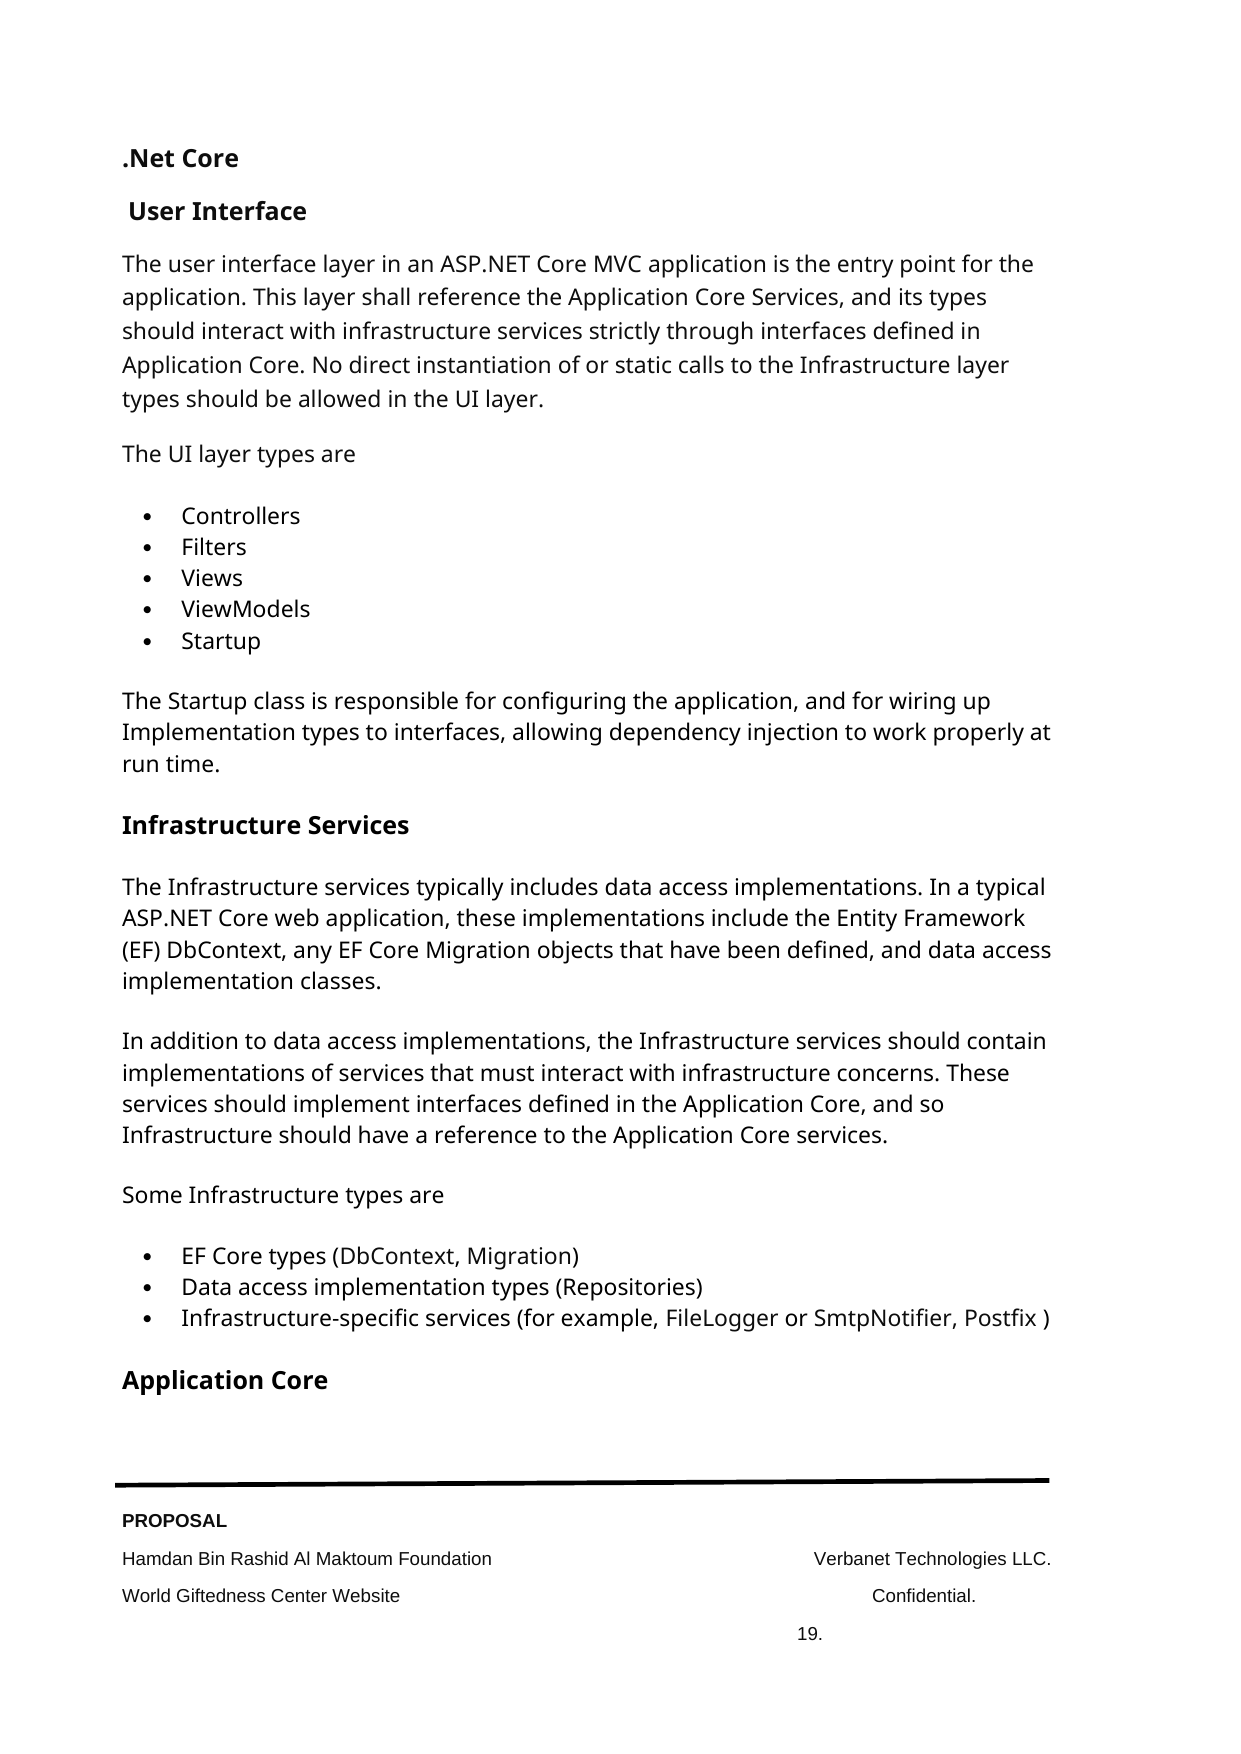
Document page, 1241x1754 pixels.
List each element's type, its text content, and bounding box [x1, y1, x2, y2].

list ViewModels [144, 593, 1053, 624]
text .Net Core [122, 141, 1053, 175]
list Infrastructure-specific services (for example, FileLogger or SmtpNotifier, Postfix ) [144, 1302, 1053, 1334]
text Some Infrastructure types are [122, 1179, 1053, 1211]
text The Startup class is responsible for configuring the application, and for wiring up Implementation types to interfaces, allowing dependency injection to work properly at run time. [122, 685, 1053, 779]
text The UI layer types are [122, 433, 1053, 470]
list Controllers [144, 499, 1053, 531]
text Infrastructure Services [122, 808, 1053, 842]
text Application Core [122, 1363, 1053, 1397]
list Data access implementation types (Repositories) [144, 1271, 1053, 1302]
text In addition to data access implementations, the Infrastructure services should contain implementations of services that must interact with infrastructure concerns. These services should implement interfaces defined in the Application Core, and so Infrastructure should have a reference to the Application Core services. [122, 1025, 1053, 1150]
list EF Core types (DbContext, Migration) [144, 1240, 1053, 1271]
text The user interface layer in an ASP.NET Core MVC application is the entry point for the application. This layer shall reference the Application Core Services, and its types should interact with infrastructure services strictly through interfaces defined in Application Core. No direct instantiation of or static calls to the Infrastructure layer types should be allowed in the UI layer. [122, 247, 1053, 414]
list Filters [144, 531, 1053, 562]
text User Interface [122, 194, 1053, 228]
text The Infrastructure services typically includes data access implementations. In a typical ASP.NET Core web application, these implementations include the Entity Framework (EF) DbContext, any EF Core Migration objects that have been defined, and data access implementation classes. [122, 871, 1053, 996]
list Startup [144, 624, 1053, 656]
list Views [144, 562, 1053, 593]
